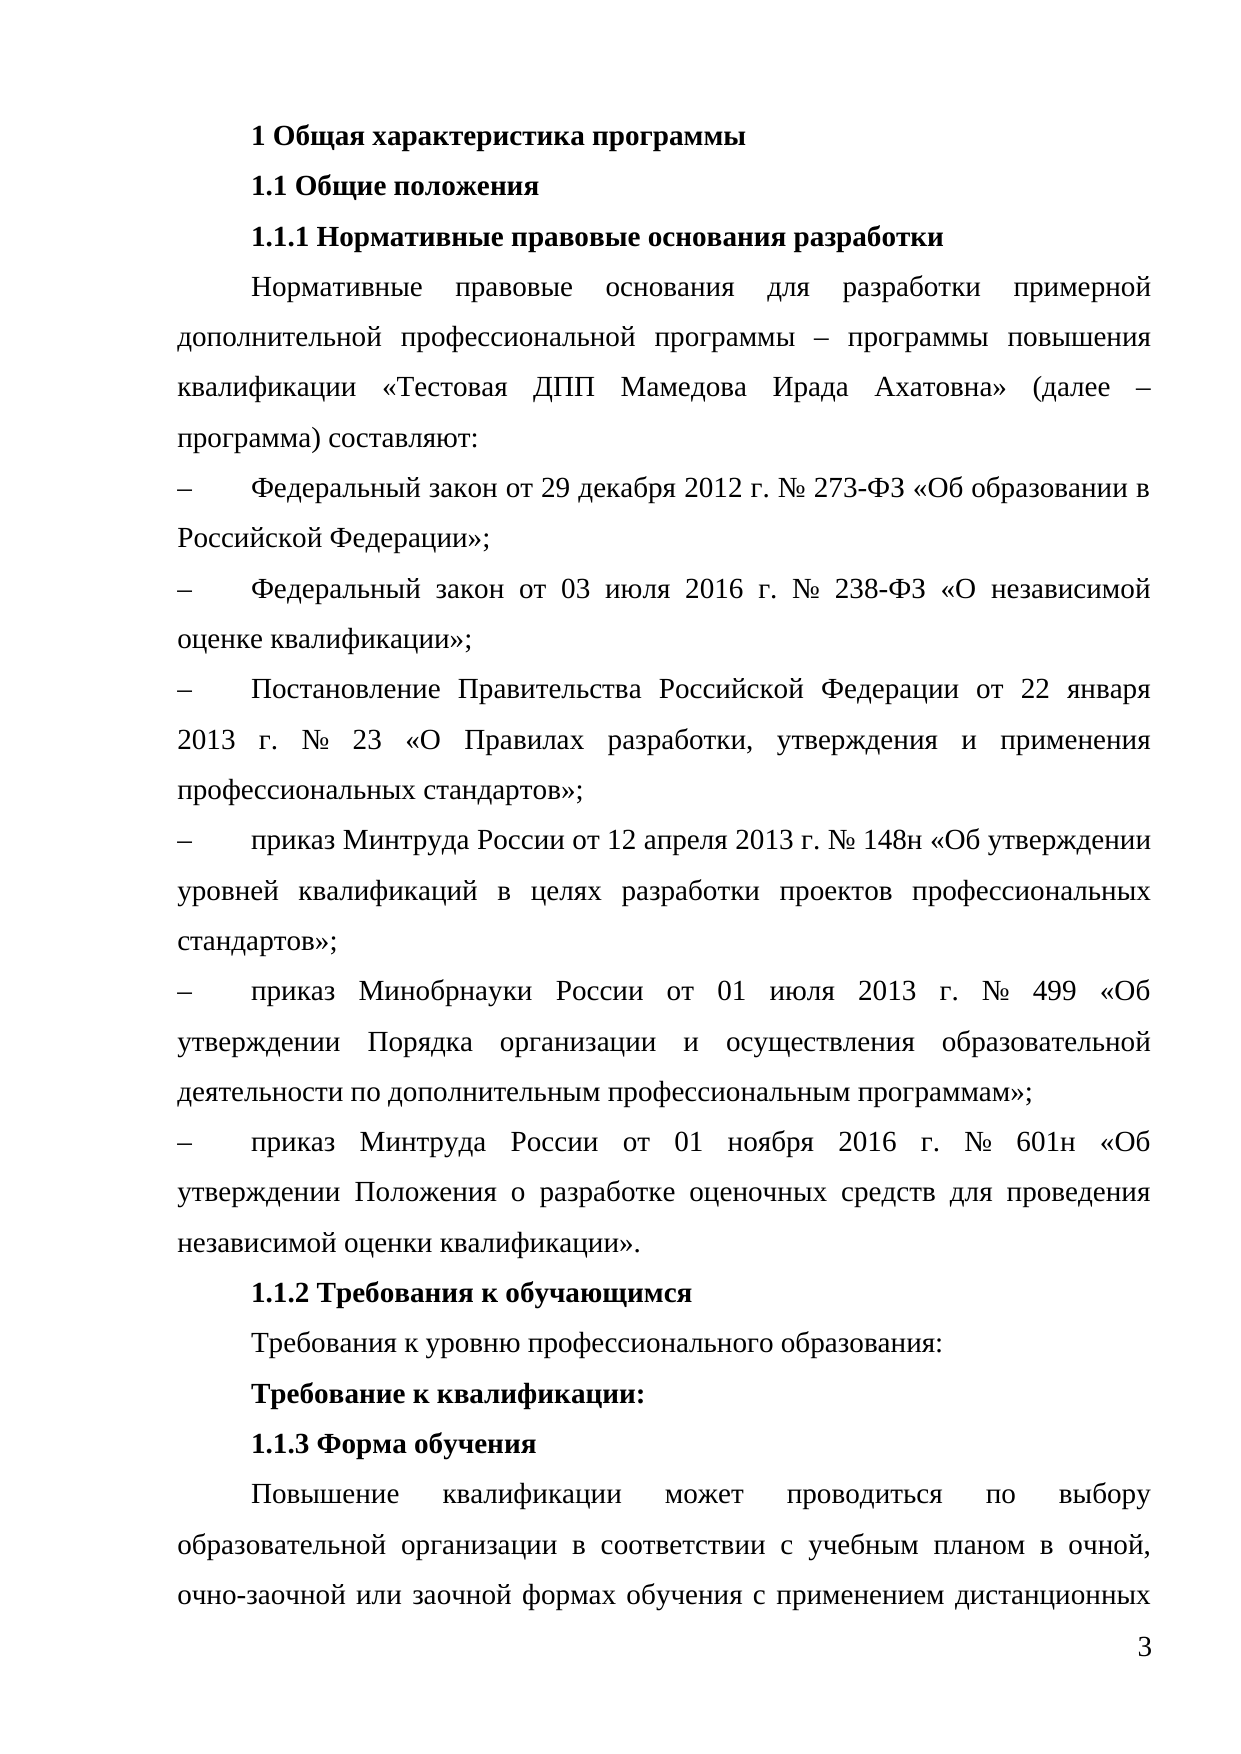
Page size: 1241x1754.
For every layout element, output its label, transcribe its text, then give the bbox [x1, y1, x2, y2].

text 1.1.3 Форма обучения [177, 1426, 1152, 1460]
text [177, 1476, 1152, 1611]
text 1.1.1 Нормативные правовые основания разработки [177, 219, 1152, 252]
subtitle 1 Общая характеристика программы [177, 118, 1152, 152]
list Федеральный закон от 29 декабря 2012 г. № 273-ФЗ «Об образовании в Российской Федерации»; [177, 470, 1152, 554]
list приказ Минтруда России от 12 апреля 2013 г. № 148н «Об утверждении уровней квалификаций в целях разработки проектов профессиональных стандартов»; [177, 822, 1152, 957]
list Федеральный закон от 03 июля 2016 г. № 238-ФЗ «О независимой оценке квалификации»; [177, 571, 1152, 655]
text Нормативные правовые основания для разработки примерной дополнительной профессиональной программы – программы повышения квалификации «Тестовая ДПП Мамедова Ирада Ахатовна» (далее – программа) составляют: [177, 269, 1152, 453]
text 1.1.2 Требования к обучающимся [177, 1275, 1152, 1309]
list приказ Минобрнауки России от 01 июля 2013 г. № 499 «Об утверждении Порядка организации и осуществления образовательной деятельности по дополнительным профессиональным программам»; [177, 973, 1152, 1107]
list Постановление Правительства Российской Федерации от 22 января 2013 г. № 23 «О Правилах разработки, утверждения и применения профессиональных стандартов»; [177, 671, 1152, 806]
subtitle 1.1 Общие положения [177, 168, 1152, 202]
list приказ Минтруда России от 01 ноября 2016 г. № 601н «Об утверждении Положения о разработке оценочных средств для проведения независимой оценки квалификации». [177, 1124, 1152, 1258]
text Требование к квалификации: [177, 1376, 1152, 1409]
text Требования к уровню профессионального образования: [177, 1326, 1152, 1359]
